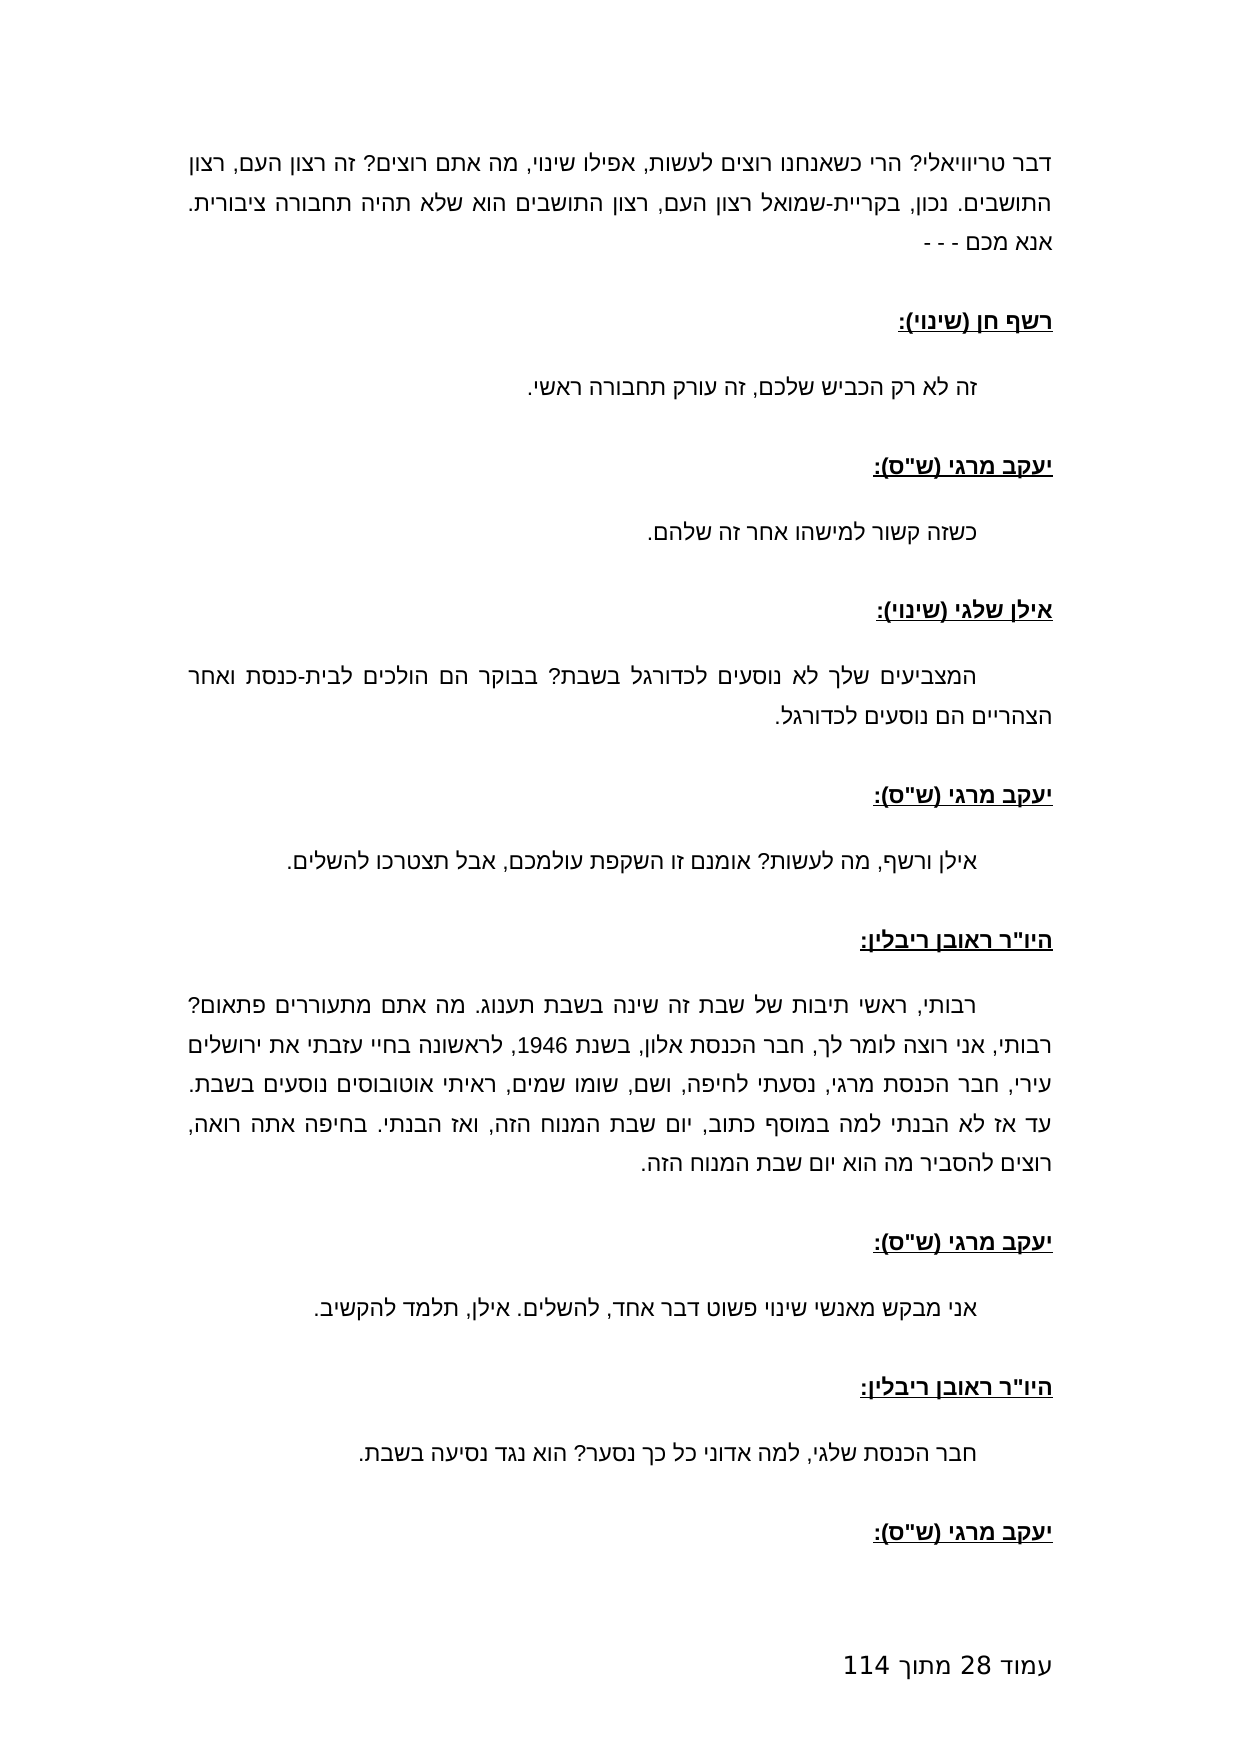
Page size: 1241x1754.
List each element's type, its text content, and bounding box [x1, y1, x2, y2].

text יעקב מרגי (ש"ס): [187, 1229, 1053, 1256]
text אילן ורשף, מה לעשות? אומנם זו השקפת עולמכם, אבל תצטרכו להשלים. [187, 848, 1053, 874]
text אילן שלגי (שינוי): [187, 597, 1053, 624]
text יעקב מרגי (ש"ס): [187, 782, 1053, 808]
text רבותי, ראשי תיבות של שבת זה שינה בשבת תענוג. מה אתם מתעוררים פתאום? רבותי, אני רוצה לומר לך, חבר הכנסת אלון, בשנת 1946, לראשונה בחיי עזבתי את ירושלים עירי, חבר הכנסת מרגי, נסעתי לחיפה, ושם, שומו שמים, ראיתי אוטובוסים נוסעים בשבת. עד אז לא הבנתי למה במוסף כתוב, יום שבת המנוח הזה, ואז הבנתי. בחיפה אתה רואה, רוצים להסביר מה הוא יום שבת המנוח הזה. [187, 992, 1053, 1177]
text חבר הכנסת שלגי, למה אדוני כל כך נסער? הוא נגד נסיעה בשבת. [187, 1440, 1053, 1466]
text זה לא רק הכביש שלכם, זה עורק תחבורה ראשי. [187, 374, 1053, 400]
text אני מבקש מאנשי שינוי פשוט דבר אחד, להשלים. אילן, תלמד להקשיב. [187, 1295, 1053, 1321]
text המצביעים שלך לא נוסעים לכדורגל בשבת? בבוקר הם הולכים לבית-כנסת ואחר הצהריים הם נוסעים לכדורגל. [187, 663, 1053, 729]
text יעקב מרגי (ש"ס): [187, 453, 1053, 479]
text כשזה קשור למישהו אחר זה שלהם. [187, 518, 1053, 545]
text רשף חן (שינוי): [187, 308, 1053, 334]
text היו"ר ראובן ריבלין: [187, 927, 1053, 953]
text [187, 150, 1053, 255]
text היו"ר ראובן ריבלין: [187, 1374, 1053, 1400]
text יעקב מרגי (ש"ס): [187, 1519, 1053, 1545]
